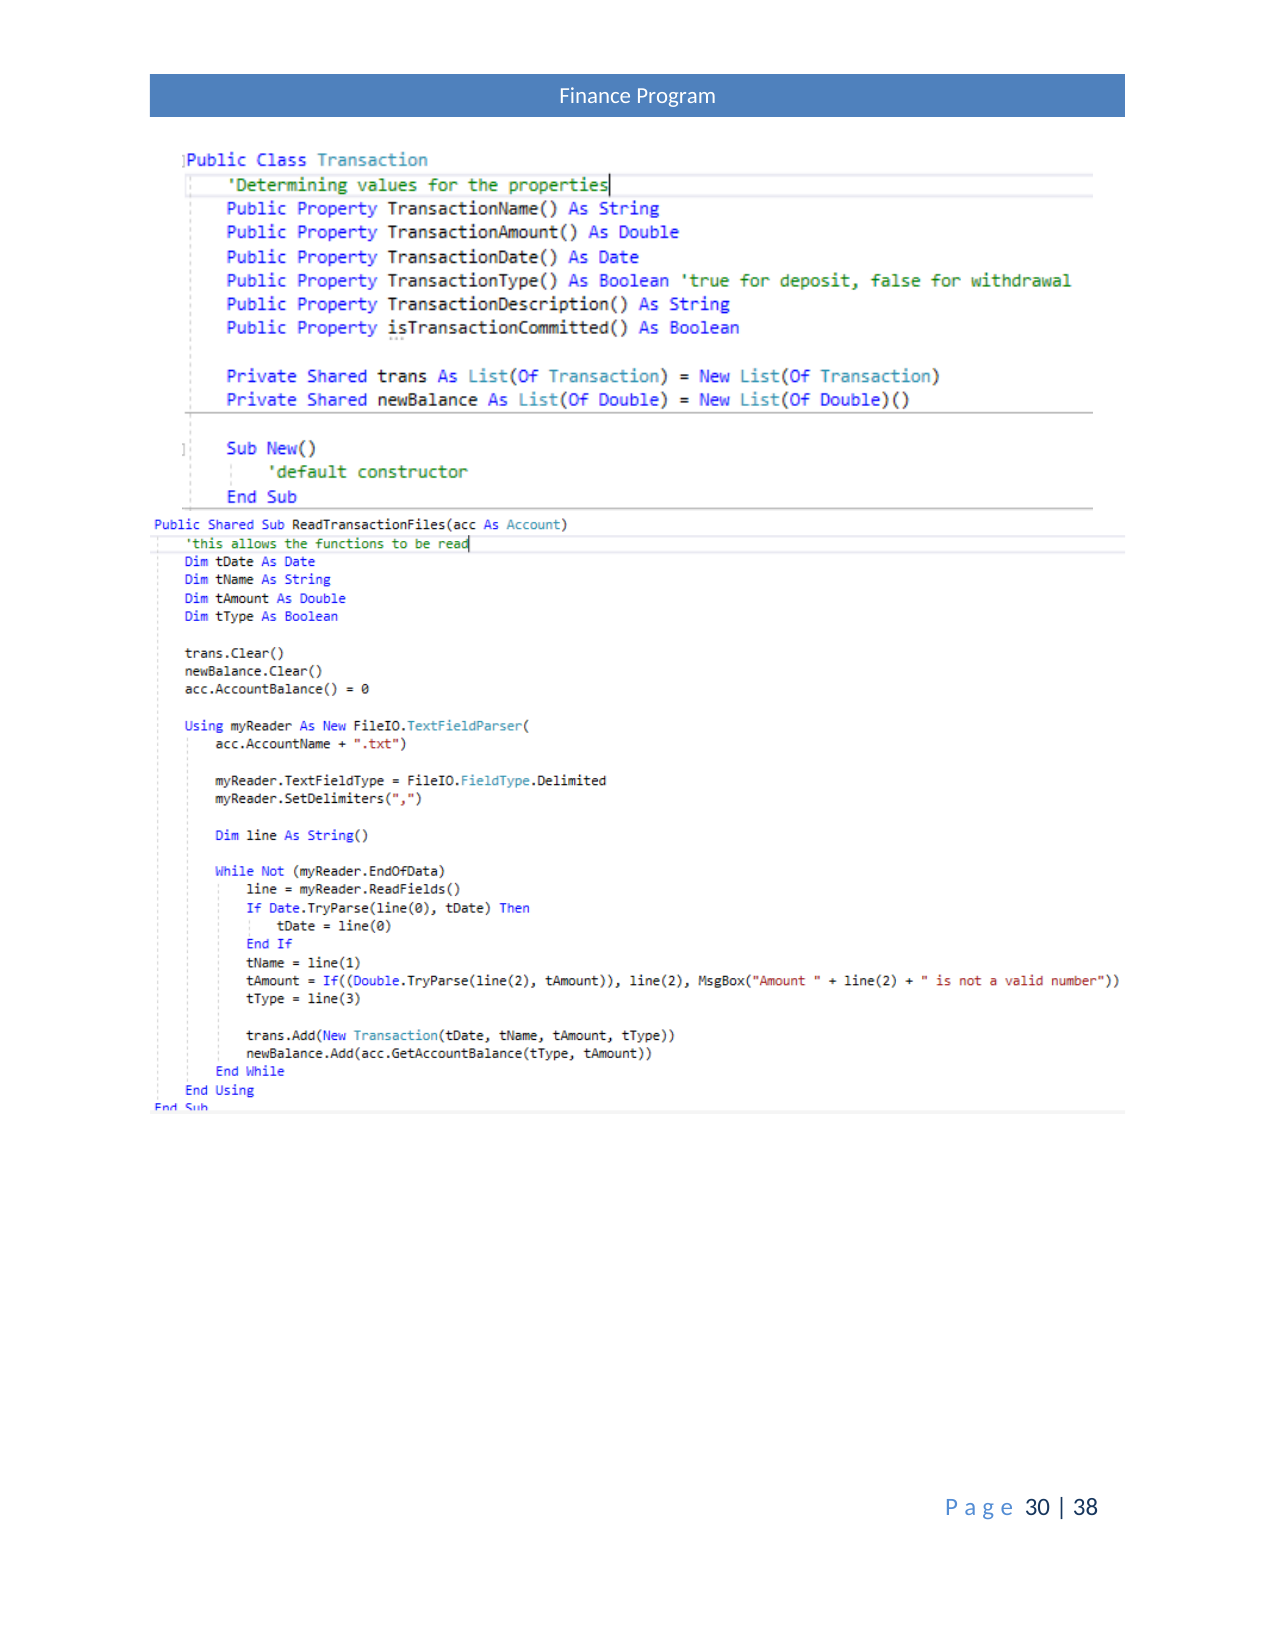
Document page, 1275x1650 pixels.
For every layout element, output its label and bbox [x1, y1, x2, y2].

picture [182, 150, 1093, 511]
picture [150, 515, 1125, 1114]
